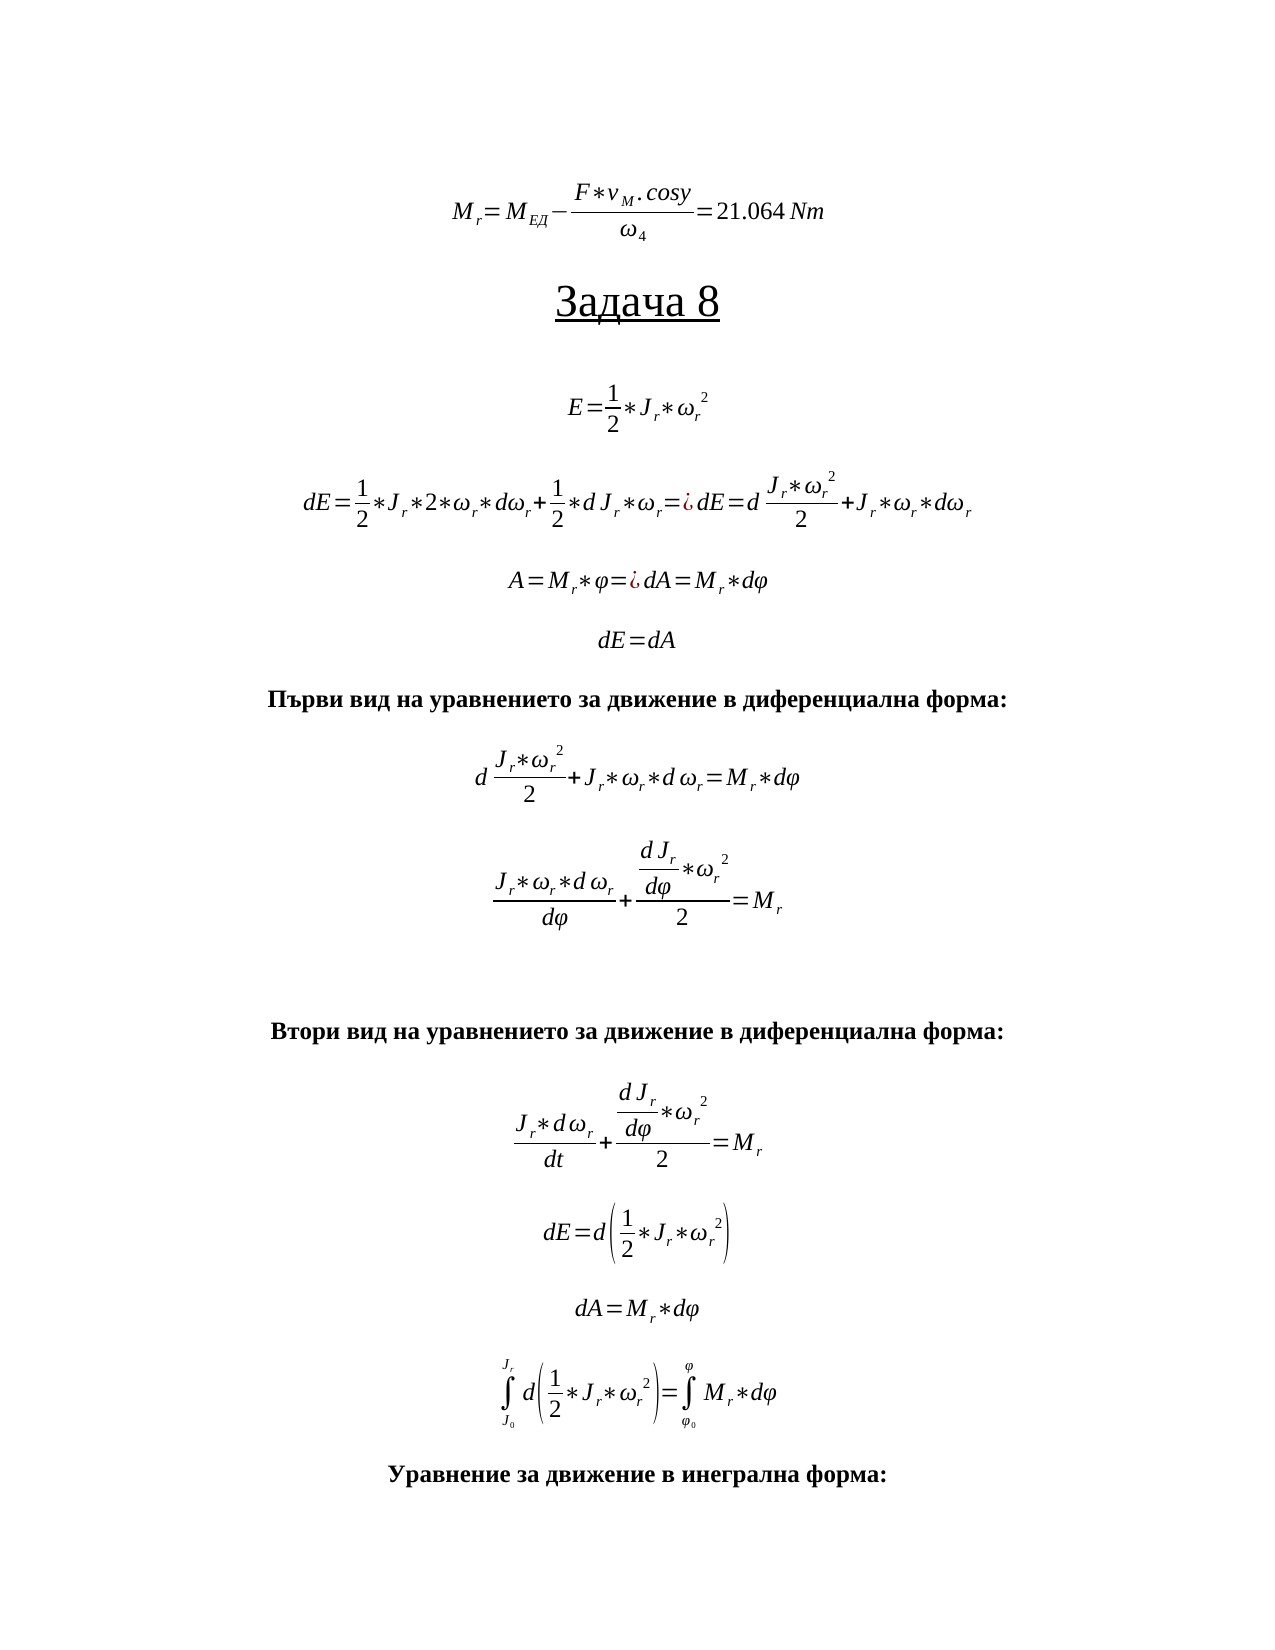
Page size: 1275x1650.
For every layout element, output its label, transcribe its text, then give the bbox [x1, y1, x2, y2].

text Втори вид на уравнението за движение в диференциална форма: [150, 1016, 1125, 1045]
text Първи вид на уравнението за движение в диференциална форма: [150, 684, 1125, 712]
text Уравнение за движение в инегрална форма: [150, 1459, 1125, 1488]
text Задача 8 [150, 274, 1125, 327]
